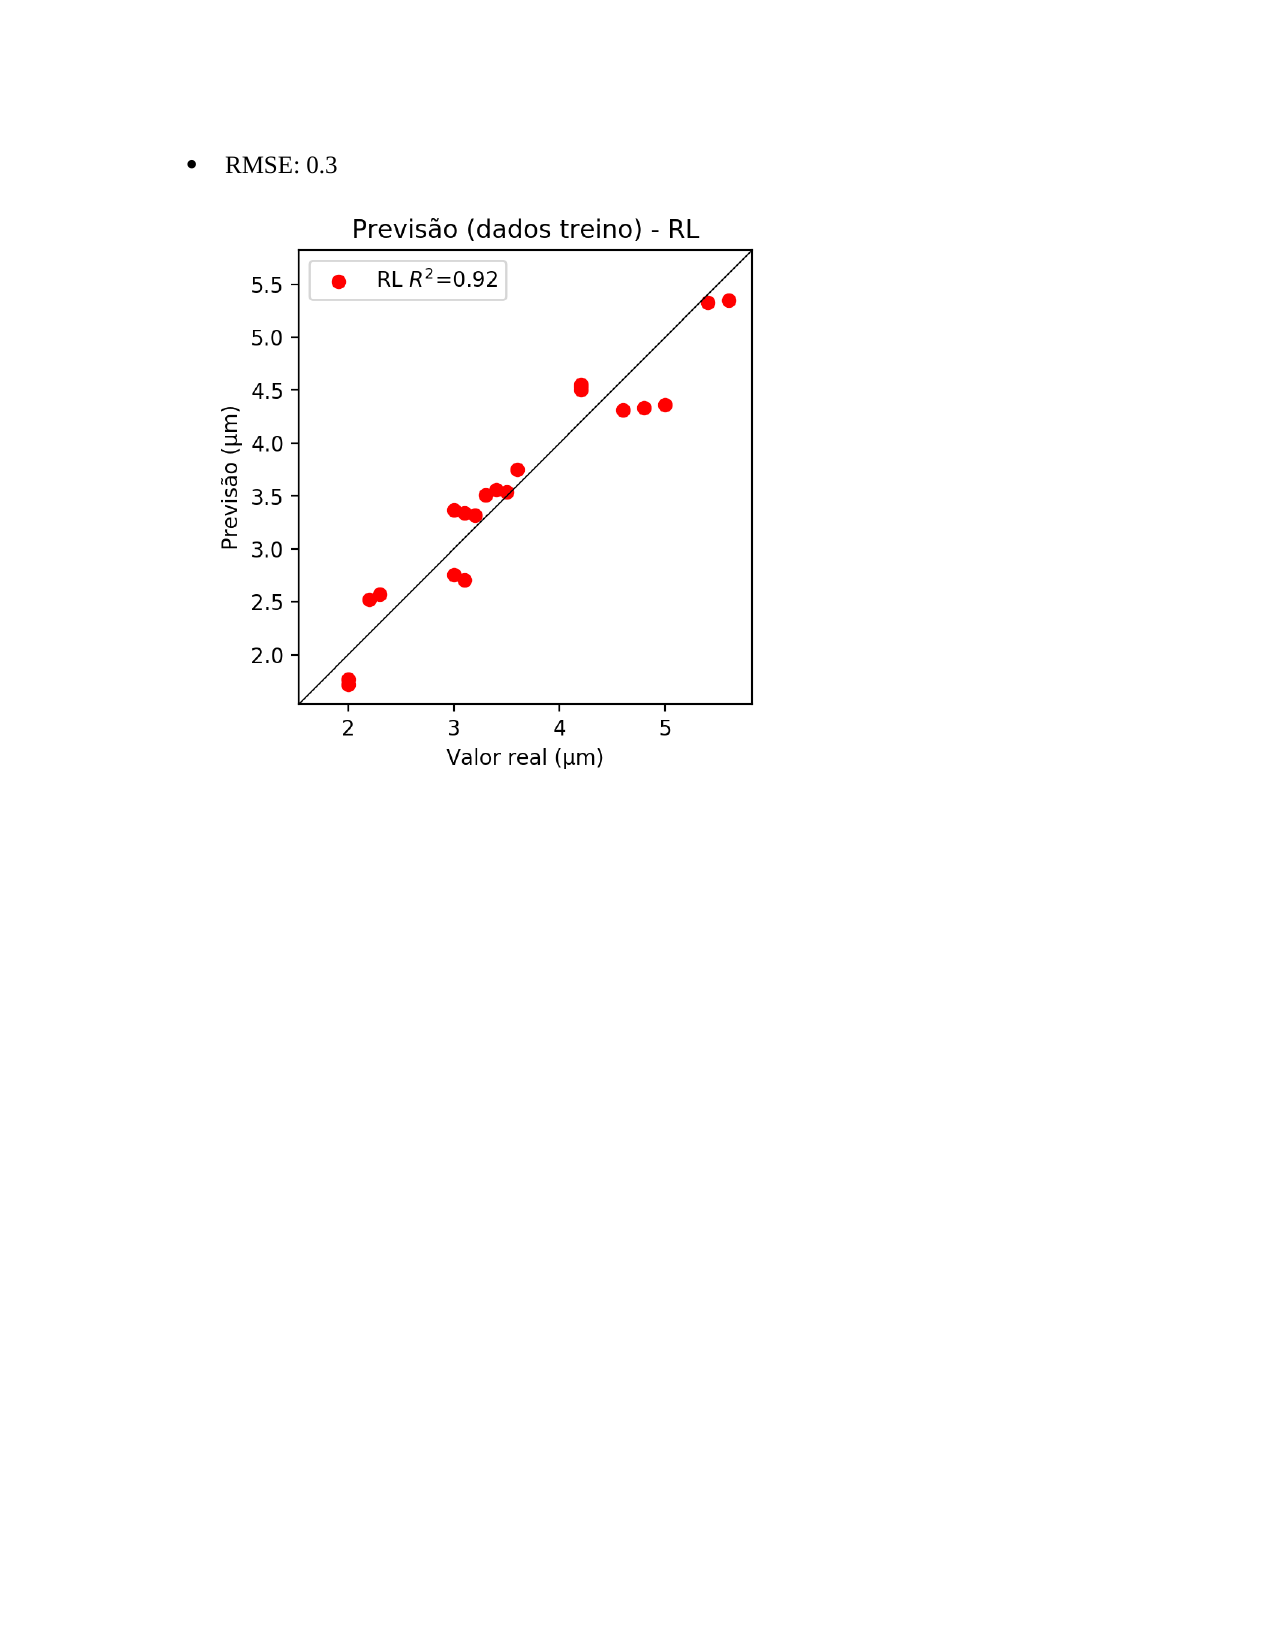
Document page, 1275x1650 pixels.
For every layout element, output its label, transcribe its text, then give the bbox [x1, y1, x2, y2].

picture [206, 203, 766, 784]
list RMSE: 0.3 [187, 150, 1087, 179]
